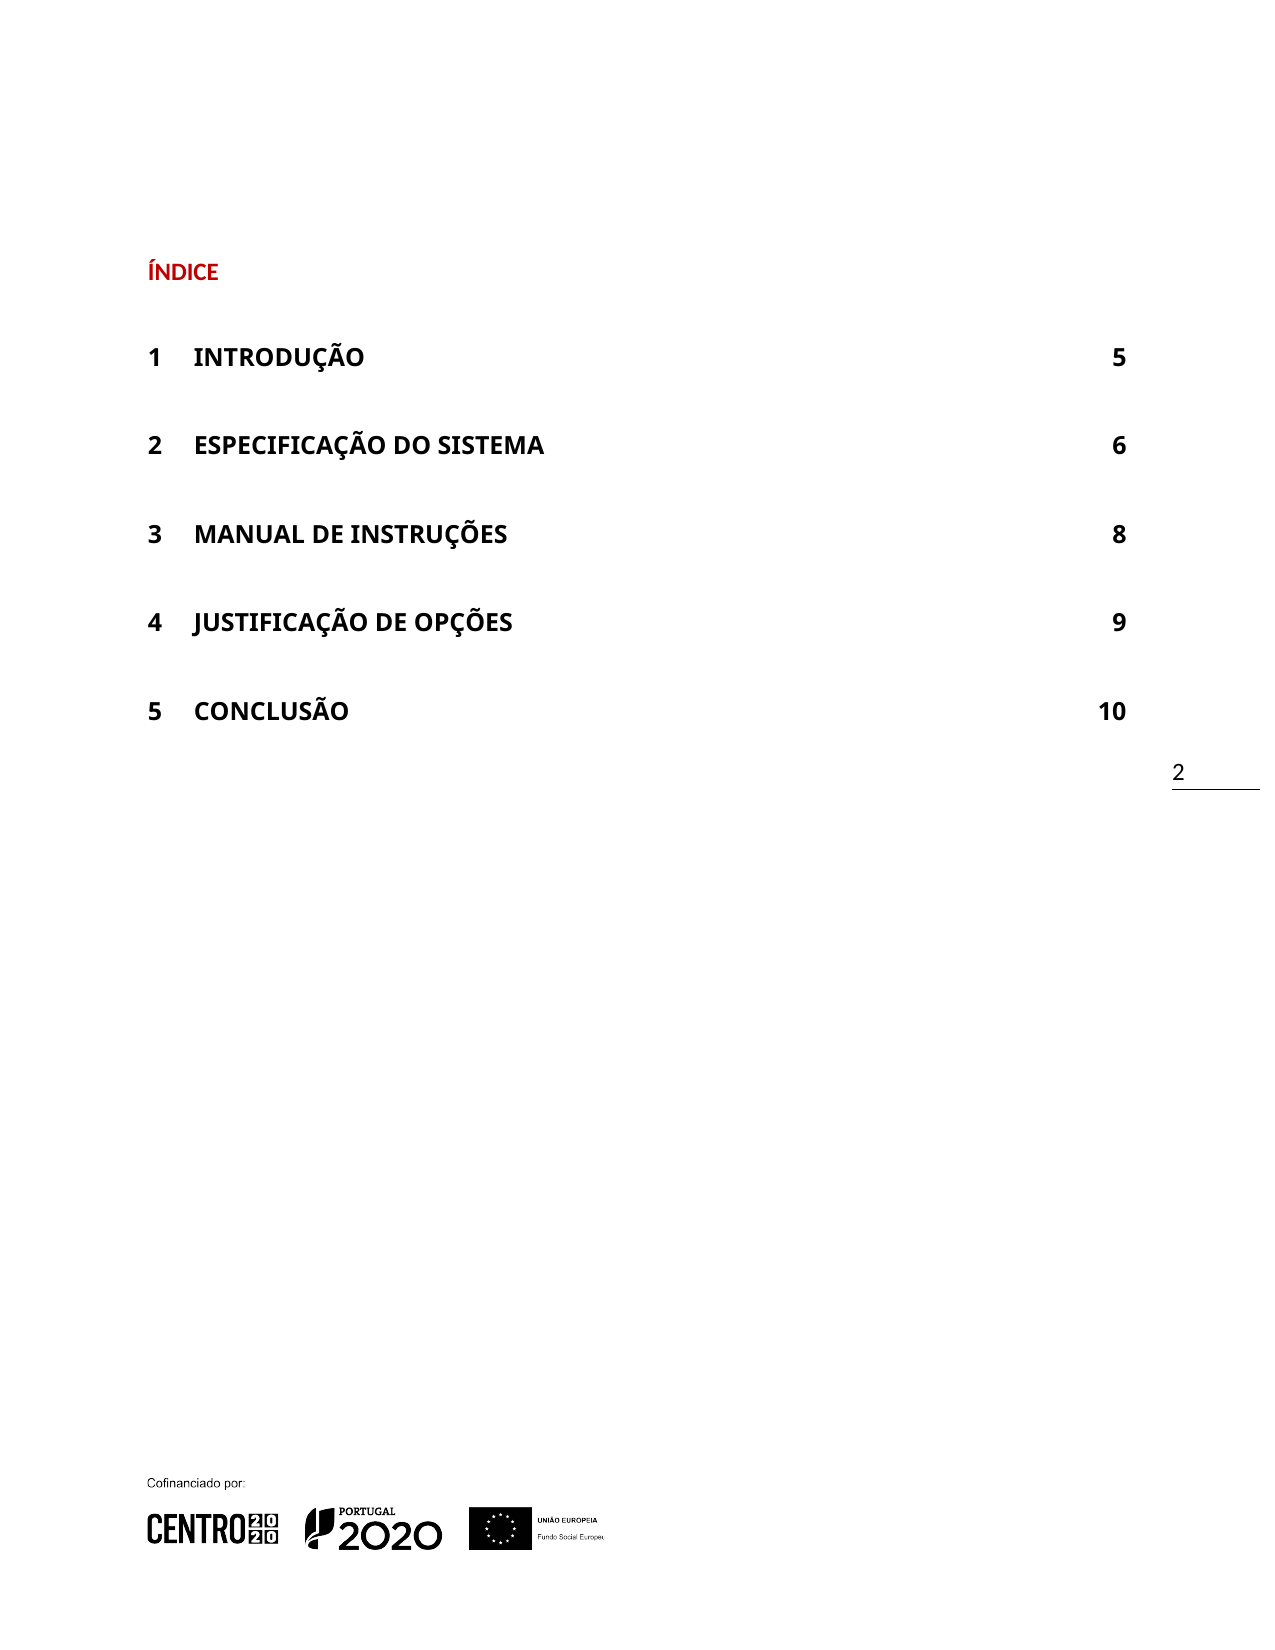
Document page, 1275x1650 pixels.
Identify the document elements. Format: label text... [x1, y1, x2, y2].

text 1 Introdução 5 [148, 339, 1127, 373]
text 4 Justificação de opções 9 [148, 605, 1127, 639]
text 3 Manual de instruções 8 [148, 517, 1127, 551]
text 5 Conclusão 10 [148, 694, 1127, 728]
text Índice [148, 256, 1127, 287]
text 2 Especificação do Sistema 6 [148, 428, 1127, 462]
picture [147, 1478, 605, 1550]
